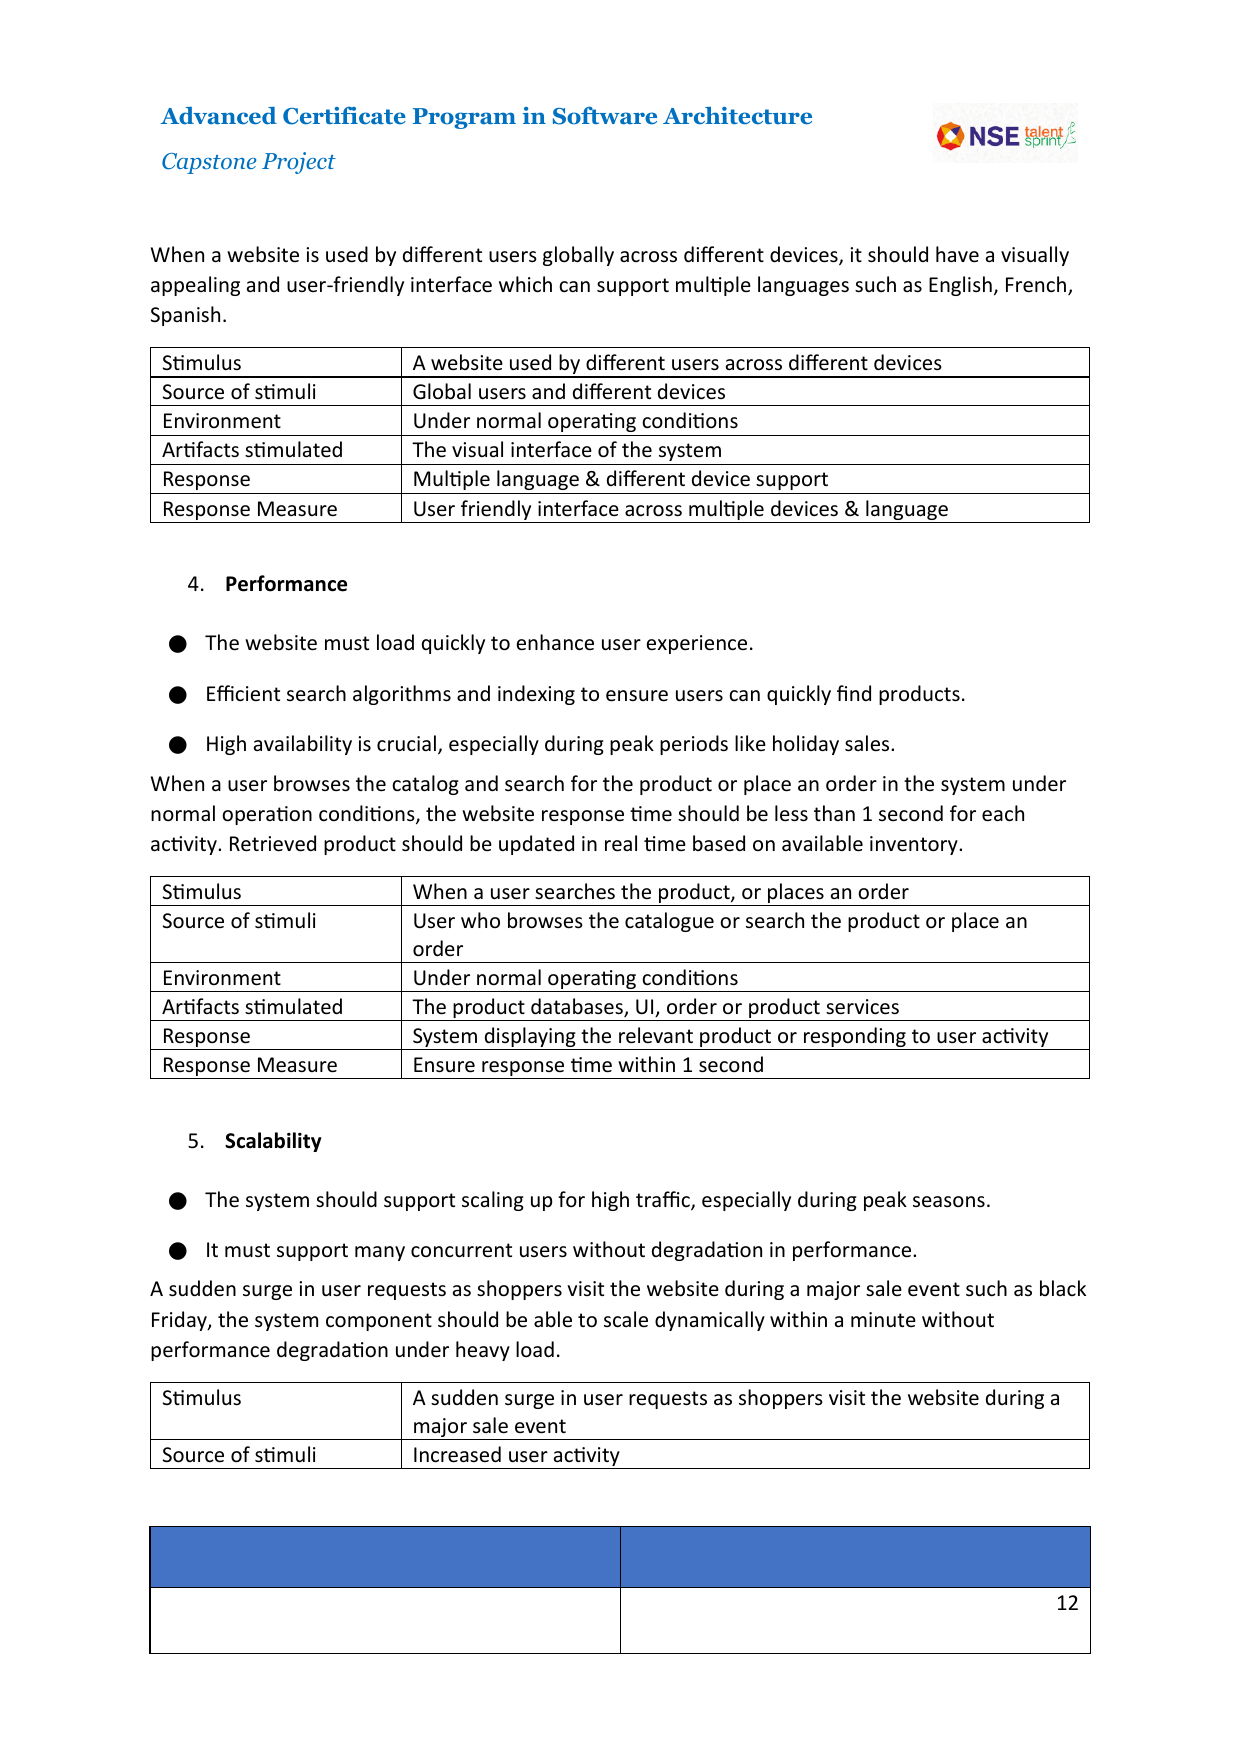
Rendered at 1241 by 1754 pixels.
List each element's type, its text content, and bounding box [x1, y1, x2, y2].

list Scalability [187, 1126, 1090, 1154]
table_header Stimulus [151, 1383, 401, 1439]
table_cell Response Measure [151, 494, 401, 522]
list High availability is crucial, especially during peak periods like holiday sales. [168, 718, 1090, 765]
table_cell Artifacts stimulated [151, 992, 401, 1020]
table_header Stimulus [151, 348, 401, 376]
table_cell Under normal operating conditions [402, 963, 1089, 991]
text When a website is used by different users globally across different devices, it should have a visually appealing and user-friendly interface which can support multiple languages such as English, French, Spanish. [150, 240, 1090, 328]
table_cell Source of stimuli [151, 906, 401, 962]
list It must support many concurrent users without degradation in performance. [168, 1224, 1090, 1271]
list The system should support scaling up for high traffic, especially during peak seasons. [168, 1173, 1090, 1220]
list The website must load quickly to enhance user experience. [168, 616, 1090, 663]
table_cell User friendly interface across multiple devices & language [402, 494, 1089, 522]
table_cell System displaying the relevant product or responding to user activity [402, 1021, 1089, 1049]
table_cell Ensure response time within 1 second [402, 1050, 1089, 1078]
table_header Stimulus [151, 877, 401, 905]
table_cell Source of stimuli [151, 378, 401, 405]
table_cell Source of stimuli [151, 1440, 401, 1468]
list Efficient search algorithms and indexing to ensure users can quickly find products. [168, 667, 1090, 714]
text A sudden surge in user requests as shoppers visit the website during a major sale event such as black Friday, the system component should be able to scale dynamically within a minute without performance degradation under heavy load. [150, 1274, 1090, 1363]
table_cell Multiple language & different device support [402, 465, 1089, 493]
table_header A website used by different users across different devices [402, 348, 1089, 376]
table_cell Artifacts stimulated [151, 436, 401, 463]
table_cell Increased user activity [402, 1440, 1089, 1468]
table_cell Response [151, 465, 401, 493]
table_header When a user searches the product, or places an order [402, 877, 1089, 905]
text When a user browses the catalog and search for the product or place an order in the system under normal operation conditions, the website response time should be less than 1 second for each activity. Retrieved product should be updated in real time based on available inventory. [150, 769, 1090, 857]
table_header A sudden surge in user requests as shoppers visit the website during a major sale event [402, 1383, 1089, 1439]
table_cell Environment [151, 963, 401, 991]
list Performance [187, 569, 1090, 598]
table_cell Under normal operating conditions [402, 406, 1089, 434]
table_cell User who browses the catalogue or search the product or place an order [402, 906, 1089, 962]
table_cell Response Measure [151, 1050, 401, 1078]
table_cell Global users and different devices [402, 378, 1089, 405]
table_cell Environment [151, 406, 401, 434]
table_cell The product databases, UI, order or product services [402, 992, 1089, 1020]
picture [932, 103, 1078, 163]
table_cell Response [151, 1021, 401, 1049]
table_cell The visual interface of the system [402, 436, 1089, 463]
